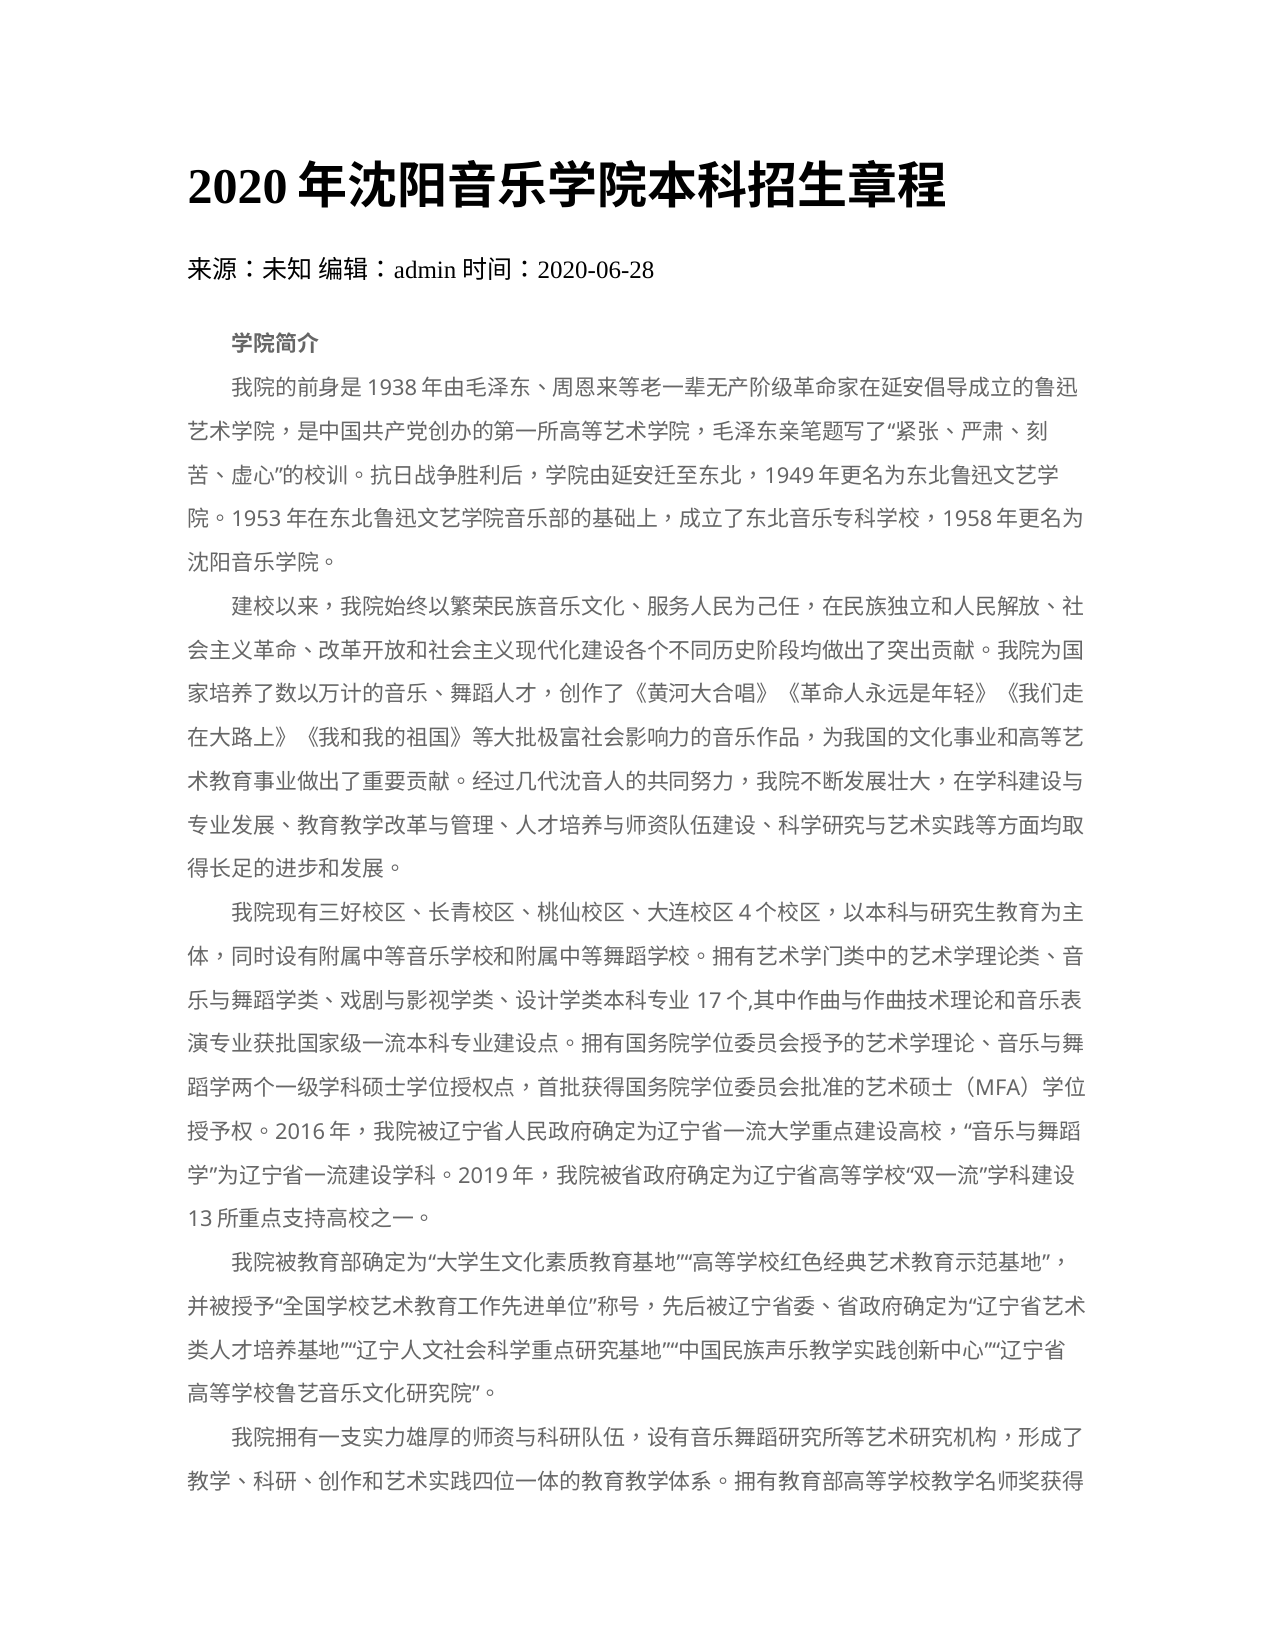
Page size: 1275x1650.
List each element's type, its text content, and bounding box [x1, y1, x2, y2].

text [187, 1408, 1087, 1496]
subtitle 2020年沈阳音乐学院本科招生章程 [187, 150, 1087, 218]
text 我院被教育部确定为“大学生文化素质教育基地”“高等学校红色经典艺术教育示范基地”，并被授予“全国学校艺术教育工作先进单位”称号，先后被辽宁省委、省政府确定为“辽宁省艺术类人才培养基地”“辽宁人文社会科学重点研究基地”“中国民族声乐教学实践创新中心”“辽宁省高等学校鲁艺音乐文化研究院”。 [187, 1233, 1087, 1408]
text 学院简介 [187, 314, 1087, 358]
text 我院现有三好校区、长青校区、桃仙校区、大连校区4个校区，以本科与研究生教育为主体，同时设有附属中等音乐学校和附属中等舞蹈学校。拥有艺术学门类中的艺术学理论类、音乐与舞蹈学类、戏剧与影视学类、设计学类本科专业 17个,其中作曲与作曲技术理论和音乐表演专业获批国家级一流本科专业建设点。拥有国务院学位委员会授予的艺术学理论、音乐与舞蹈学两个一级学科硕士学位授权点，首批获得国务院学位委员会批准的艺术硕士（MFA）学位授予权。2016年，我院被辽宁省人民政府确定为辽宁省一流大学重点建设高校，“音乐与舞蹈学”为辽宁省一流建设学科。2019年，我院被省政府确定为辽宁省高等学校“双一流”学科建设13所重点支持高校之一。 [187, 883, 1087, 1233]
text 我院的前身是1938年由毛泽东、周恩来等老一辈无产阶级革命家在延安倡导成立的鲁迅艺术学院，是中国共产党创办的第一所高等艺术学院，毛泽东亲笔题写了“紧张、严肃、刻苦、虚心”的校训。抗日战争胜利后，学院由延安迁至东北，1949年更名为东北鲁迅文艺学院。1953年在东北鲁迅文艺学院音乐部的基础上，成立了东北音乐专科学校，1958年更名为沈阳音乐学院。 [187, 358, 1087, 577]
text 建校以来，我院始终以繁荣民族音乐文化、服务人民为己任，在民族独立和人民解放、社会主义革命、改革开放和社会主义现代化建设各个不同历史阶段均做出了突出贡献。我院为国家培养了数以万计的音乐、舞蹈人才，创作了《黄河大合唱》《革命人永远是年轻》《我们走在大路上》《我和我的祖国》等大批极富社会影响力的音乐作品，为我国的文化事业和高等艺术教育事业做出了重要贡献。经过几代沈音人的共同努力，我院不断发展壮大，在学科建设与专业发展、教育教学改革与管理、人才培养与师资队伍建设、科学研究与艺术实践等方面均取得长足的进步和发展。 [187, 577, 1087, 883]
text 来源：未知 编辑：admin 时间：2020-06-28 [187, 252, 1087, 286]
